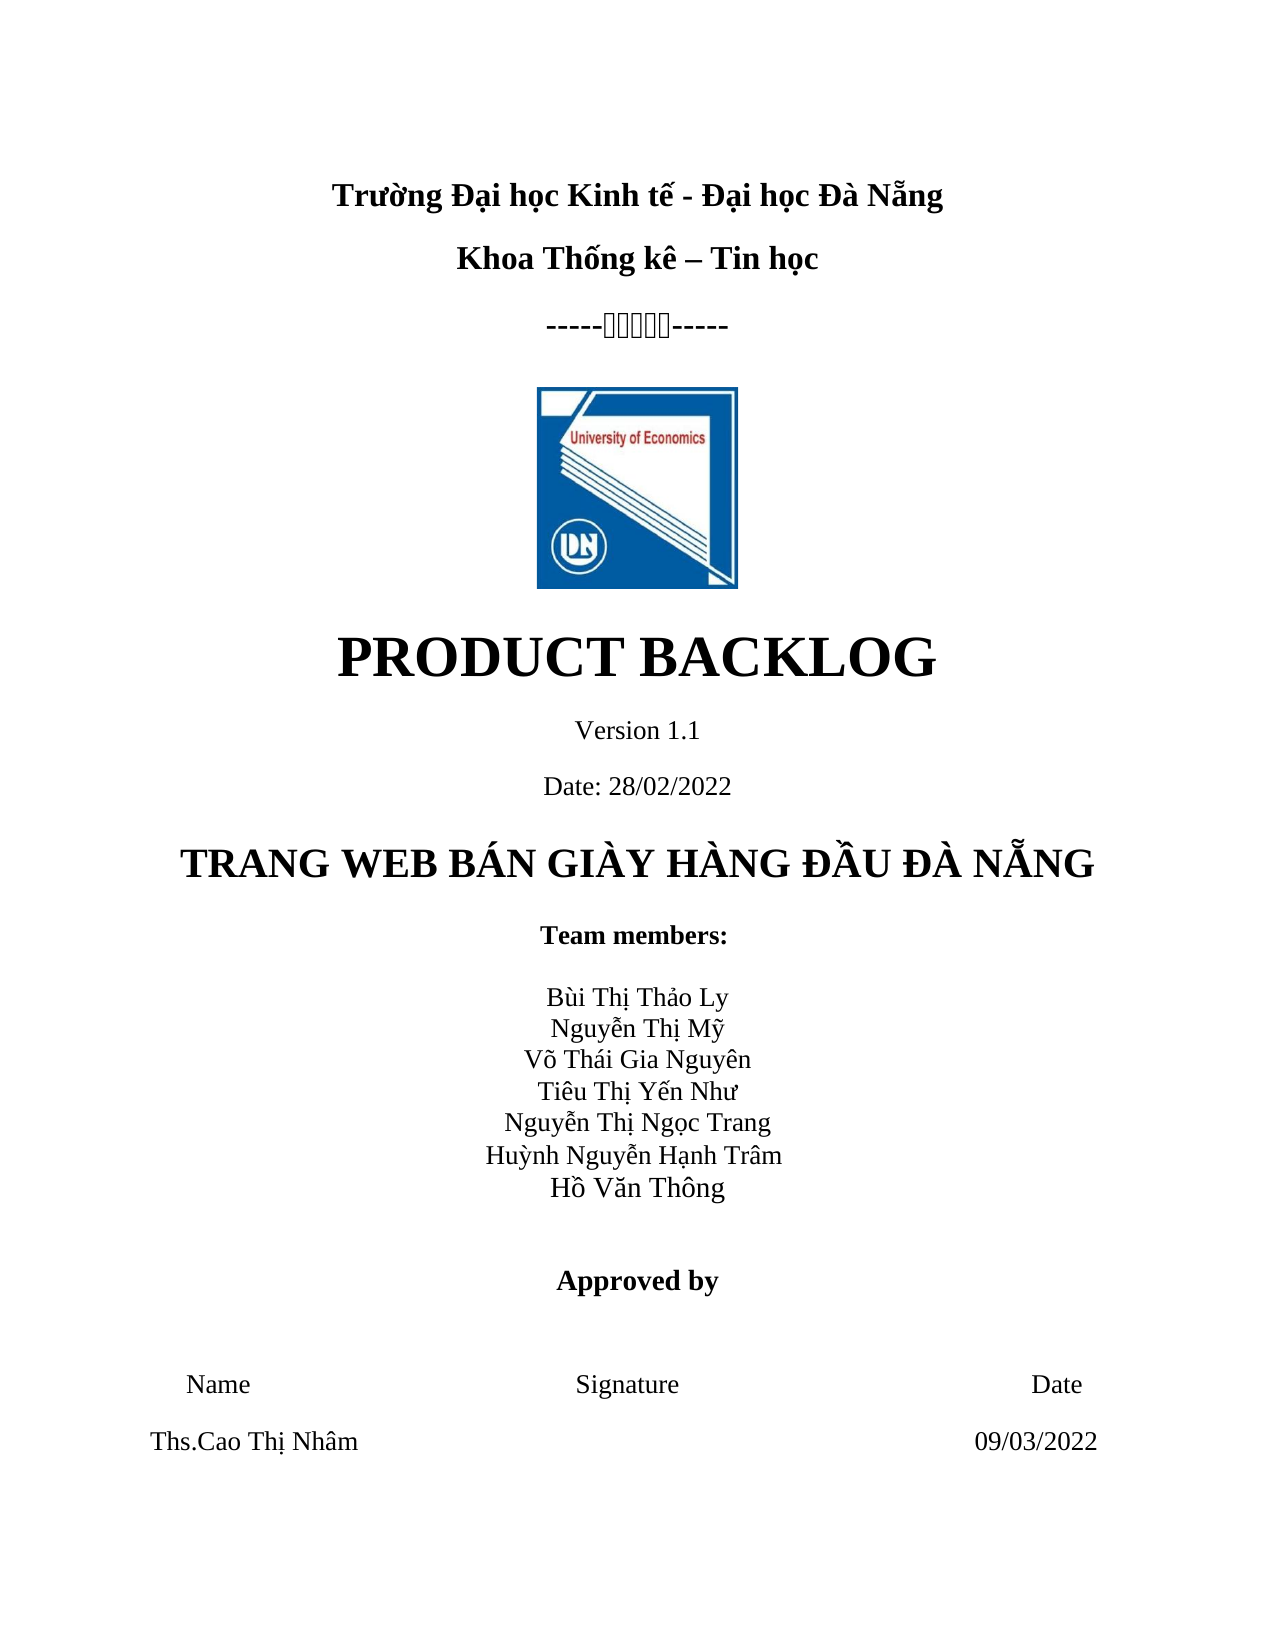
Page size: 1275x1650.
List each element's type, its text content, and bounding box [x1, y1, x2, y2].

text TRANG WEB BÁN GIÀY HÀNG ĐẦU ĐÀ NẴNG [150, 839, 1125, 887]
text Huỳnh Nguyễn Hạnh Trâm [150, 1137, 1125, 1171]
text Bùi Thị Thảo Ly [150, 981, 1125, 1012]
text Khoa Thống kê – Tin học [150, 238, 1125, 277]
text Nguyễn Thị Mỹ [150, 1012, 1125, 1044]
text PRODUCT BACKLOG [150, 622, 1125, 689]
text Approved by [150, 1263, 1125, 1296]
text Version 1.1 [150, 714, 1125, 745]
text Ths.Cao Thị Nhâm 09/03/2022 [150, 1424, 1125, 1456]
text Nguyễn Thị Ngọc Trang [150, 1106, 1125, 1137]
text Hồ Văn Thông [150, 1171, 1125, 1204]
text Date: 28/02/2022 [150, 770, 1125, 801]
picture [536, 387, 739, 589]
text Team members: [150, 919, 1125, 950]
text Name Signature Date [150, 1368, 1125, 1399]
text Tiêu Thị Yến Như [150, 1075, 1125, 1106]
text ---------- [150, 302, 1130, 347]
text Trường Đại học Kinh tế - Đại học Đà Nẵng [150, 175, 1125, 213]
text Võ Thái Gia Nguyên [150, 1044, 1125, 1075]
